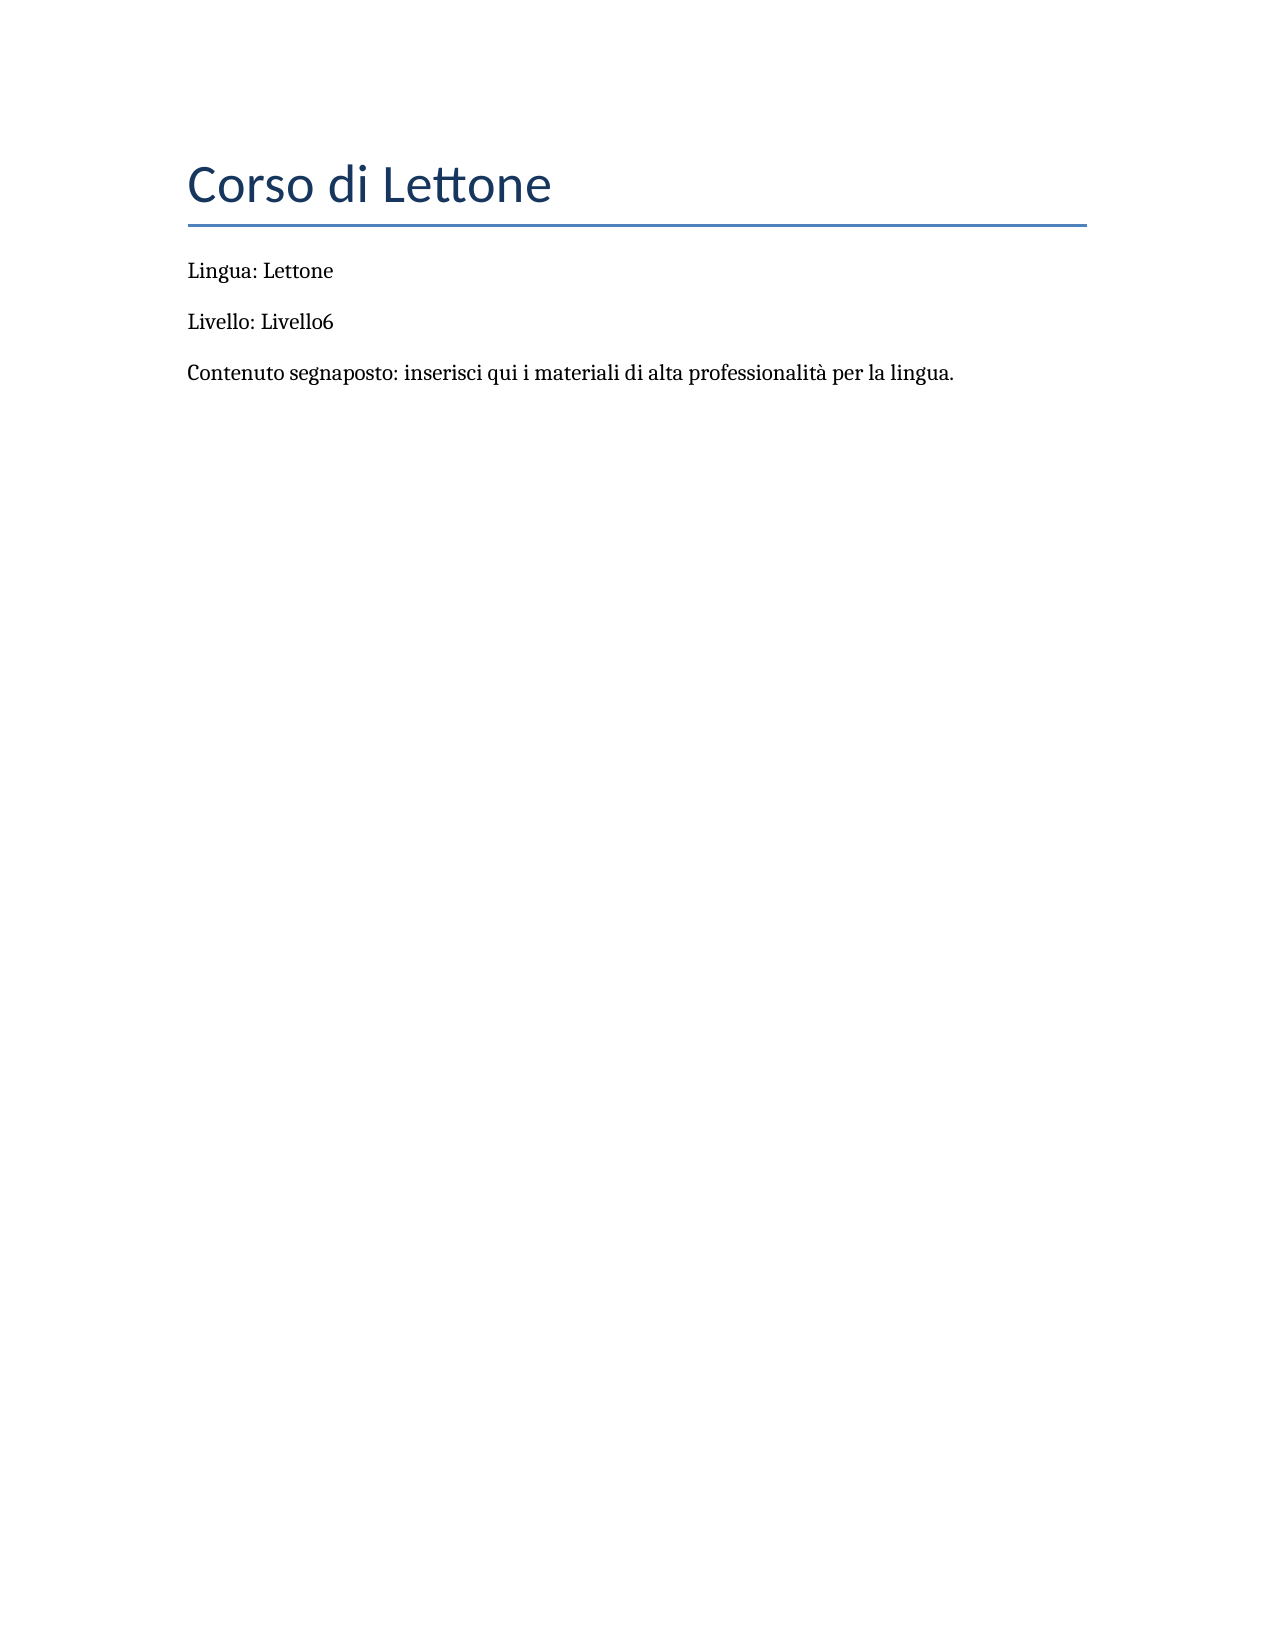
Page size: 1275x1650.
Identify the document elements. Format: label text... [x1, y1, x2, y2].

text Contenuto segnaposto: inserisci qui i materiali di alta professionalità per la lingua. [187, 360, 1087, 386]
text Livello: Livello6 [187, 309, 1087, 335]
title Corso di Lettone [187, 150, 1087, 227]
text Lingua: Lettone [187, 258, 1087, 284]
